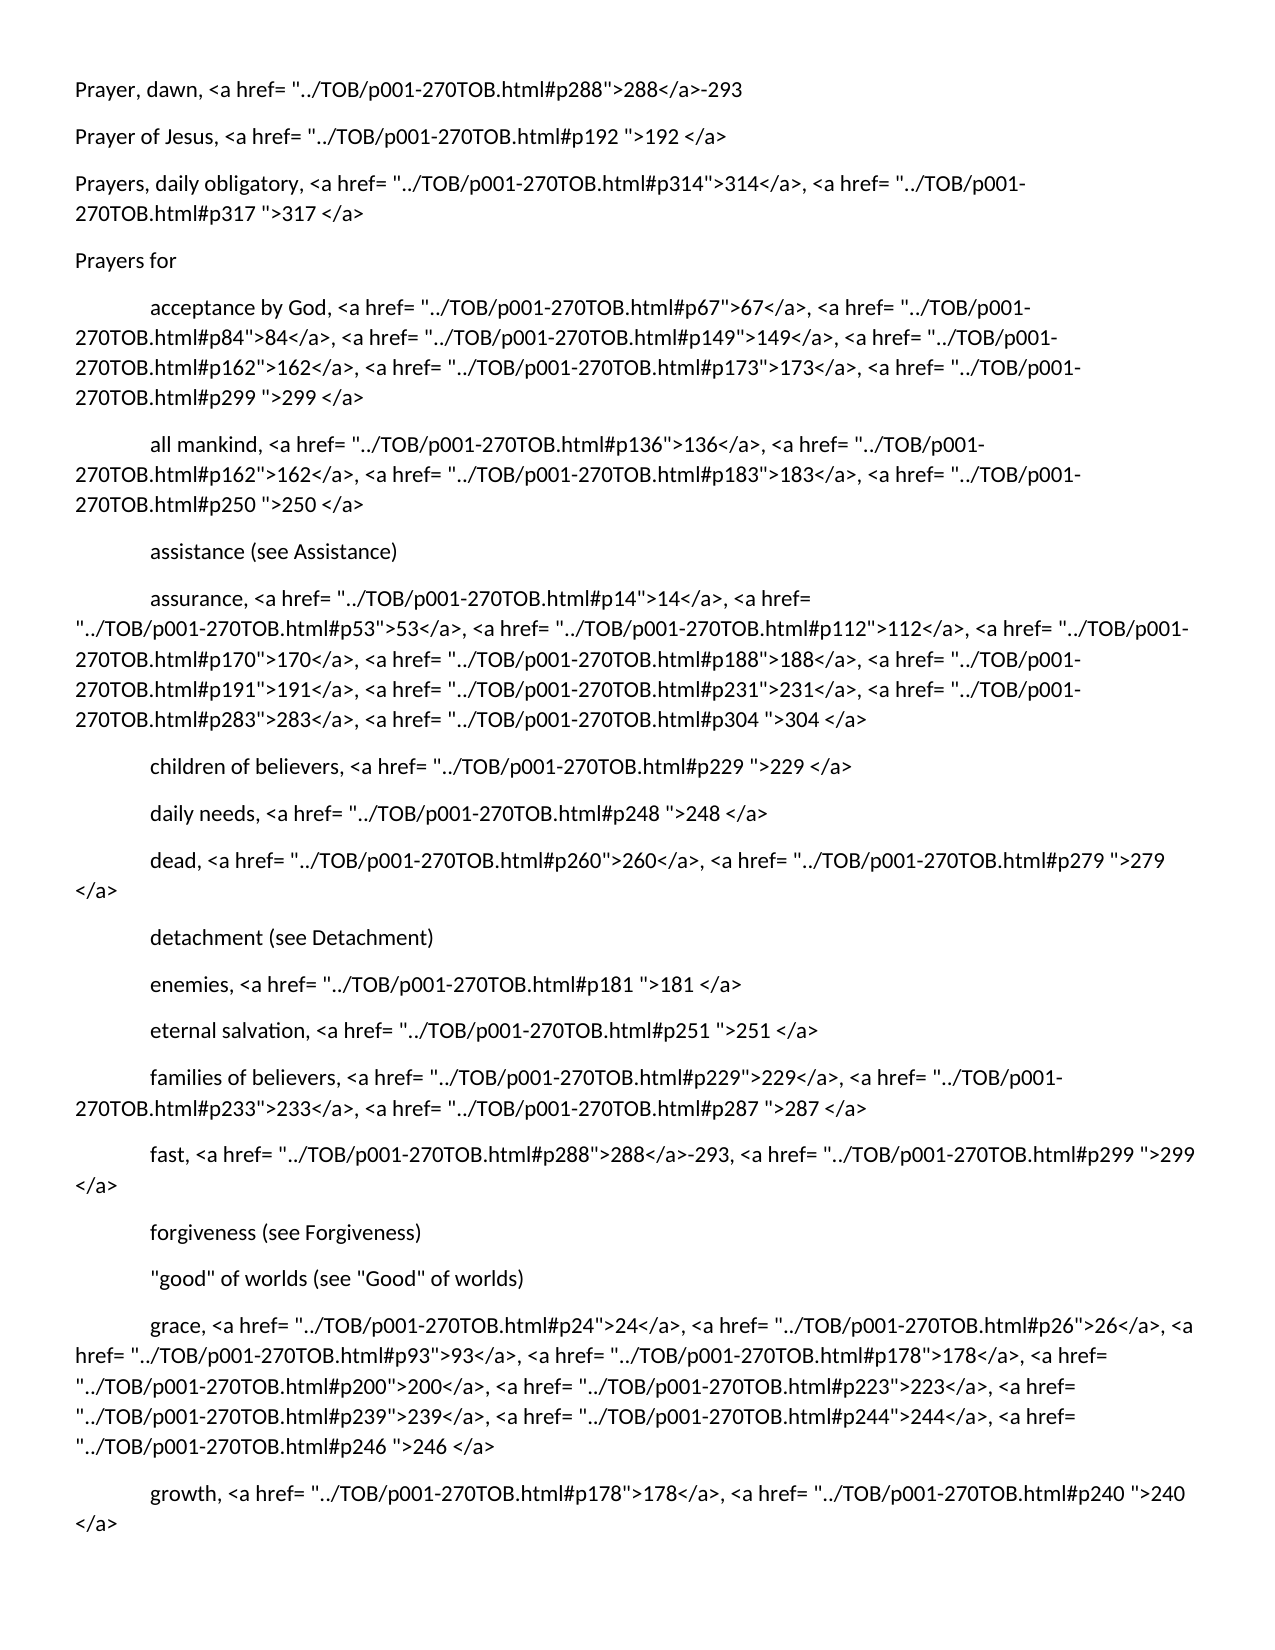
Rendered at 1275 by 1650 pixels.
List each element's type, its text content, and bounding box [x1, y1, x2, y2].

text acceptance by God, <a href= "../TOB/p001-270TOB.html#p67">67</a>, <a href= "../TOB/p001-270TOB.html#p84">84</a>, <a href= "../TOB/p001-270TOB.html#p149">149</a>, <a href= "../TOB/p001-270TOB.html#p162">162</a>, <a href= "../TOB/p001-270TOB.html#p173">173</a>, <a href= "../TOB/p001-270TOB.html#p299 ">299 </a> [75, 293, 1200, 411]
text growth, <a href= "../TOB/p001-270TOB.html#p178">178</a>, <a href= "../TOB/p001-270TOB.html#p240 ">240 </a> [75, 1479, 1200, 1537]
text assurance, <a href= "../TOB/p001-270TOB.html#p14">14</a>, <a href= "../TOB/p001-270TOB.html#p53">53</a>, <a href= "../TOB/p001-270TOB.html#p112">112</a>, <a href= "../TOB/p001-270TOB.html#p170">170</a>, <a href= "../TOB/p001-270TOB.html#p188">188</a>, <a href= "../TOB/p001-270TOB.html#p191">191</a>, <a href= "../TOB/p001-270TOB.html#p231">231</a>, <a href= "../TOB/p001-270TOB.html#p283">283</a>, <a href= "../TOB/p001-270TOB.html#p304 ">304 </a> [75, 584, 1200, 733]
text daily needs, <a href= "../TOB/p001-270TOB.html#p248 ">248 </a> [75, 799, 1200, 827]
text forgiveness (see Forgiveness) [75, 1218, 1200, 1246]
text dead, <a href= "../TOB/p001-270TOB.html#p260">260</a>, <a href= "../TOB/p001-270TOB.html#p279 ">279 </a> [75, 846, 1200, 904]
text families of believers, <a href= "../TOB/p001-270TOB.html#p229">229</a>, <a href= "../TOB/p001-270TOB.html#p233">233</a>, <a href= "../TOB/p001-270TOB.html#p287 ">287 </a> [75, 1063, 1200, 1122]
text children of believers, <a href= "../TOB/p001-270TOB.html#p229 ">229 </a> [75, 752, 1200, 780]
text Prayers, daily obligatory, <a href= "../TOB/p001-270TOB.html#p314">314</a>, <a href= "../TOB/p001-270TOB.html#p317 ">317 </a> [75, 169, 1200, 227]
text Prayers for [75, 246, 1200, 274]
text grace, <a href= "../TOB/p001-270TOB.html#p24">24</a>, <a href= "../TOB/p001-270TOB.html#p26">26</a>, <a href= "../TOB/p001-270TOB.html#p93">93</a>, <a href= "../TOB/p001-270TOB.html#p178">178</a>, <a href= "../TOB/p001-270TOB.html#p200">200</a>, <a href= "../TOB/p001-270TOB.html#p223">223</a>, <a href= "../TOB/p001-270TOB.html#p239">239</a>, <a href= "../TOB/p001-270TOB.html#p244">244</a>, <a href= "../TOB/p001-270TOB.html#p246 ">246 </a> [75, 1311, 1200, 1460]
text Prayer, dawn, <a href= "../TOB/p001-270TOB.html#p288">288</a>-293 [75, 75, 1200, 103]
text all mankind, <a href= "../TOB/p001-270TOB.html#p136">136</a>, <a href= "../TOB/p001-270TOB.html#p162">162</a>, <a href= "../TOB/p001-270TOB.html#p183">183</a>, <a href= "../TOB/p001-270TOB.html#p250 ">250 </a> [75, 430, 1200, 519]
text detachment (see Detachment) [75, 923, 1200, 951]
text Prayer of Jesus, <a href= "../TOB/p001-270TOB.html#p192 ">192 </a> [75, 122, 1200, 150]
text eternal salvation, <a href= "../TOB/p001-270TOB.html#p251 ">251 </a> [75, 1017, 1200, 1045]
text enemies, <a href= "../TOB/p001-270TOB.html#p181 ">181 </a> [75, 970, 1200, 998]
text assistance (see Assistance) [75, 537, 1200, 566]
text fast, <a href= "../TOB/p001-270TOB.html#p288">288</a>-293, <a href= "../TOB/p001-270TOB.html#p299 ">299 </a> [75, 1141, 1200, 1199]
text "good" of worlds (see "Good" of worlds) [75, 1264, 1200, 1293]
